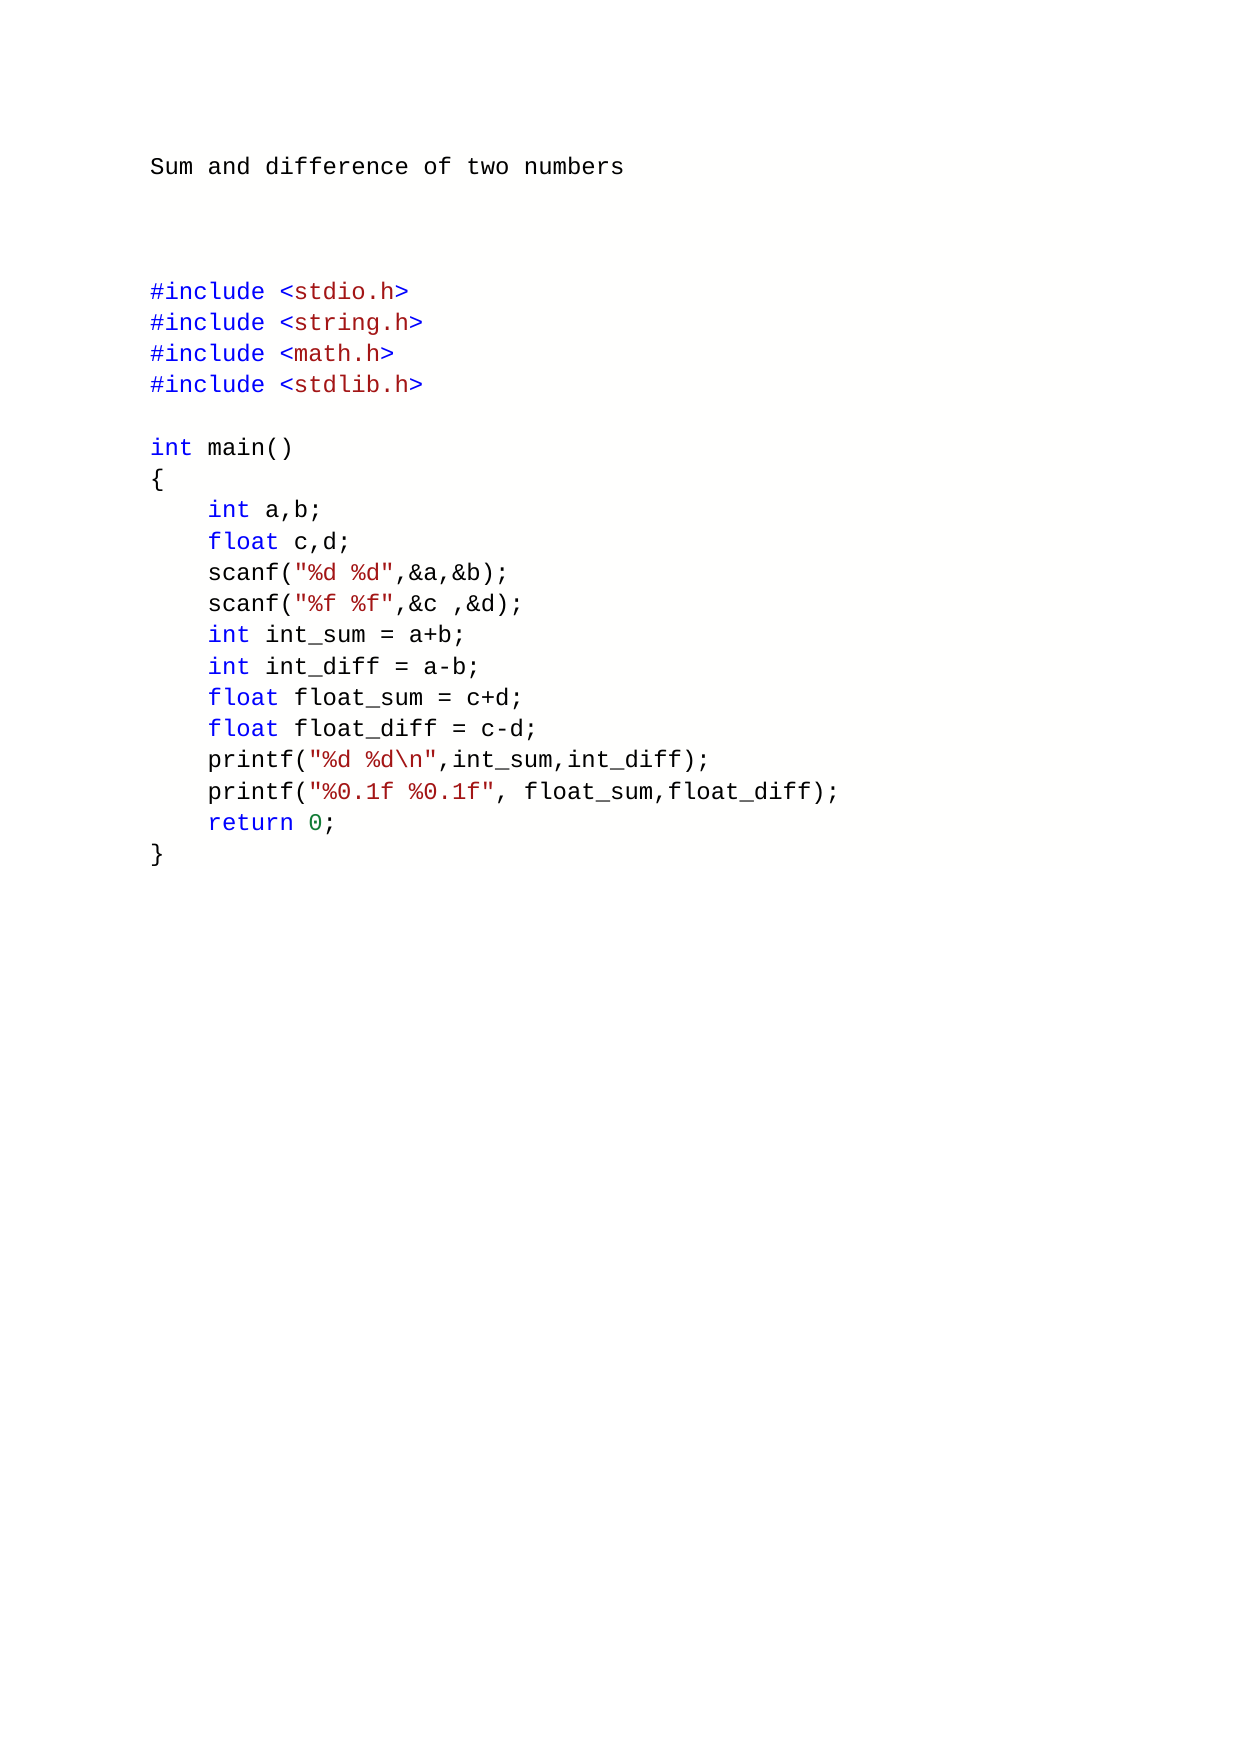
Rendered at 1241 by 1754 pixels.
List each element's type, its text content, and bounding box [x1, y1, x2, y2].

text scanf("%f %f",&c ,&d); [150, 587, 1090, 619]
text int int_diff = a-b; [150, 650, 1090, 681]
text printf("%d %d\n",int_sum,int_diff); [150, 744, 1090, 775]
text int main() [150, 431, 1090, 462]
text return 0; [150, 806, 1090, 837]
text #include <string.h> [150, 306, 1090, 337]
text #include <math.h> [150, 337, 1090, 369]
text { [150, 462, 1090, 494]
text int int_sum = a+b; [150, 619, 1090, 650]
text int a,b; [150, 494, 1090, 525]
text #include <stdlib.h> [150, 369, 1090, 400]
text Sum and difference of two numbers [150, 150, 1090, 181]
text printf("%0.1f %0.1f", float_sum,float_diff); [150, 775, 1090, 806]
text float float_sum = c+d; [150, 681, 1090, 712]
text } [150, 837, 1090, 869]
text float c,d; [150, 525, 1090, 556]
text scanf("%d %d",&a,&b); [150, 556, 1090, 587]
text #include <stdio.h> [150, 275, 1090, 306]
text float float_diff = c-d; [150, 712, 1090, 744]
